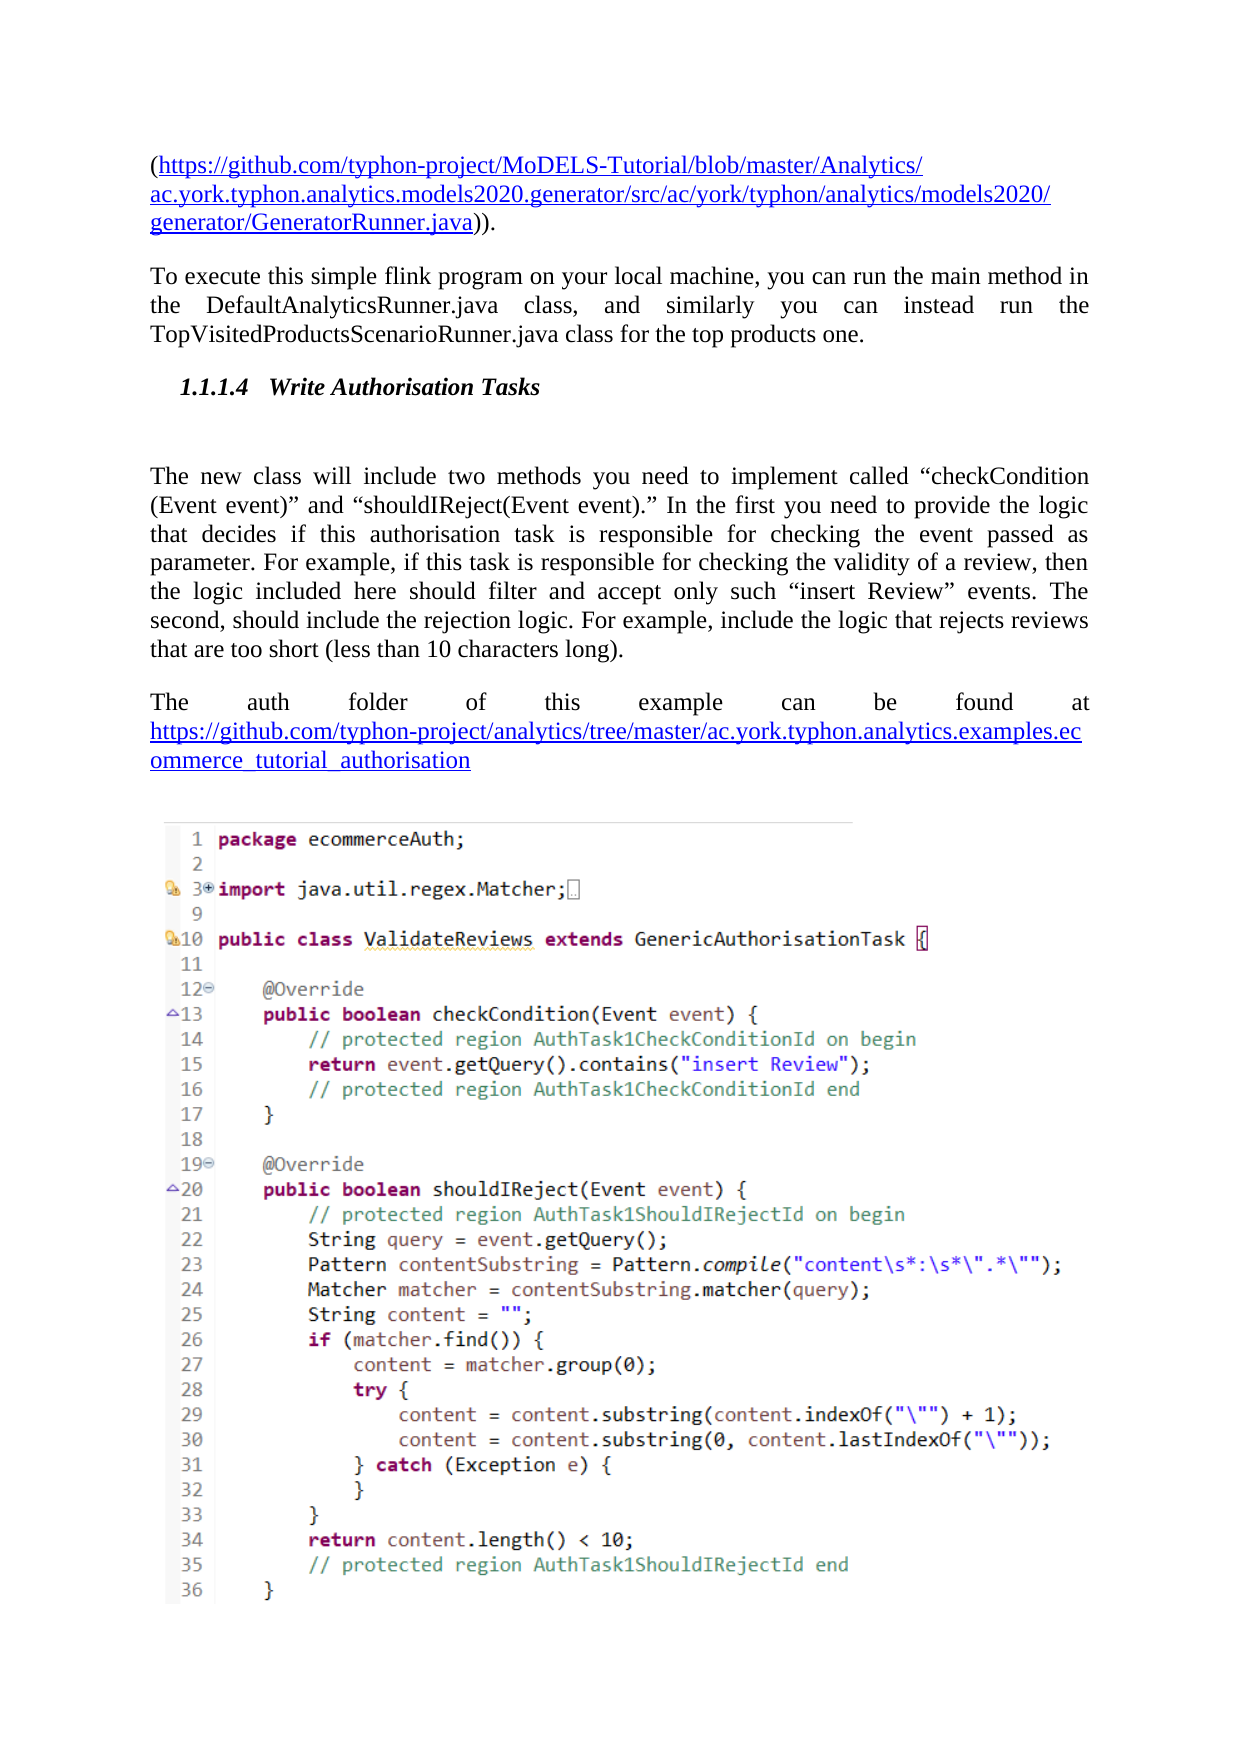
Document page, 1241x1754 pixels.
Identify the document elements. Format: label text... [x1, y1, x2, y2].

text Below is a simple example using an ecommerce model, that consumes Typhon PostEvents, printing them to console. The deployment folder of this example can be found at https://github.com/typhon-project/analytics/tree/master/ac.york.typhon.analytics.examples.ecommerce_tutorial and can be used to run a polystore with this example. The analytics folder of this example can be found at https://github.com/typhon-project/analytics/tree/master/ac.york.typhon.analytics.examples.ecommerce_tutorial_analytics and has two runners: a simple one which will just pretty print any query sent to the polystore and one that calculates the top products over specific time windows (this is part of the models2020 tutorial found at https://github.com/typhon-project/MoDELS-Tutorial containing a detailed description of this scenario and a generator of queries against a running polystore using this model (https://github.com/typhon-project/MoDELS-Tutorial/blob/master/Analytics/ac.york.typhon.analytics.models2020.generator/src/ac/york/typhon/analytics/models2020/generator/GeneratorRunner.java)). [150, 150, 1090, 236]
text The new class will include two methods you need to implement called “checkCondition (Event event)” and “shouldIReject(Event event).” In the first you need to provide the logic that decides if this authorisation task is responsible for checking the event passed as parameter. For example, if this task is responsible for checking the validity of a review, then the logic included here should filter and accept only such “insert Review” events. The second, should include the rejection logic. For example, include the logic that rejects reviews that are too short (less than 10 characters long). [150, 461, 1090, 662]
text The auth folder of this example can be found at https://github.com/typhon-project/analytics/tree/master/ac.york.typhon.analytics.examples.ecommerce_tutorial_authorisation [150, 687, 1090, 774]
subtitle Write Authorisation Tasks [179, 372, 1090, 401]
text To execute this simple flink program on your local machine, you can run the main method in the DefaultAnalyticsRunner.java class, and similarly you can instead run the TopVisitedProductsScenarioRunner.java class for the top products one. [150, 261, 1090, 347]
picture [163, 822, 1077, 1604]
